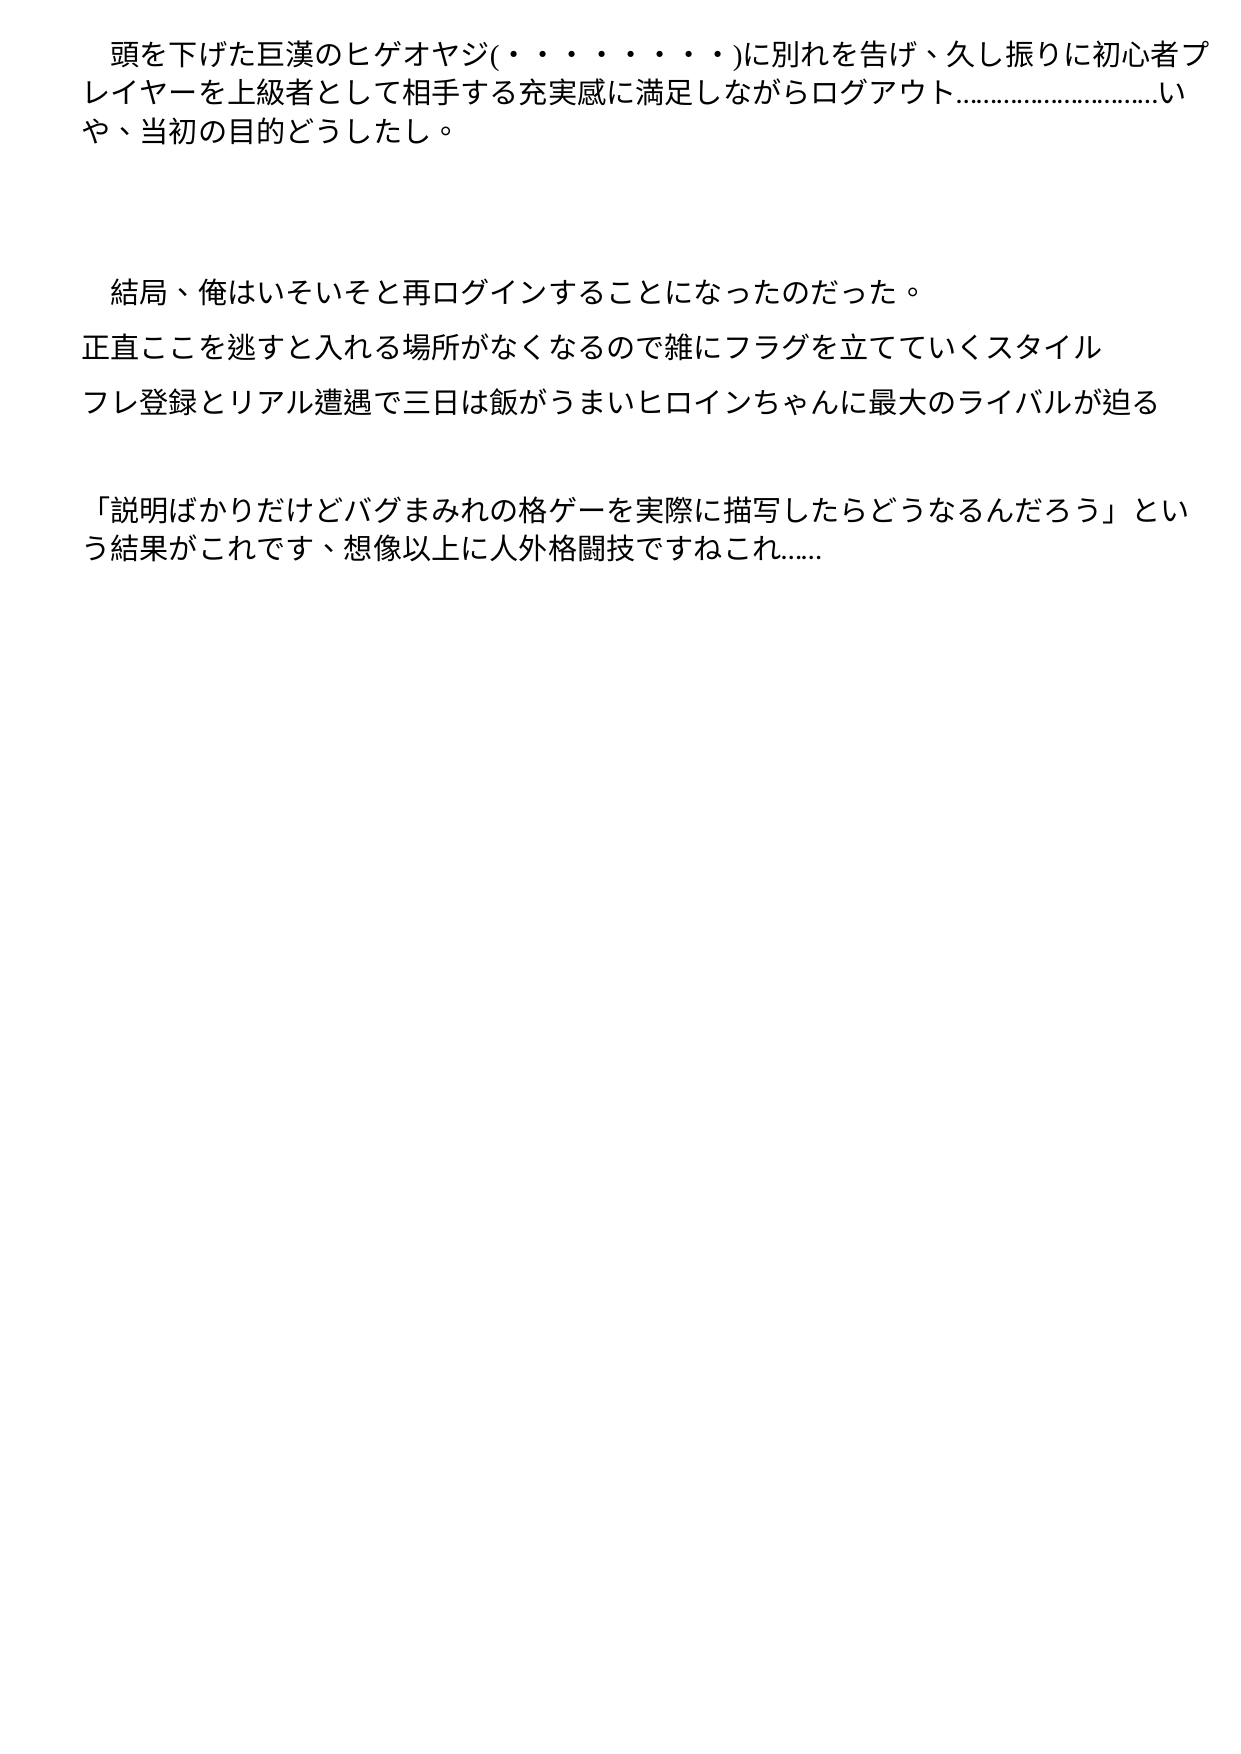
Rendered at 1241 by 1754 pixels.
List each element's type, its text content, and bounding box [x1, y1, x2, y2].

text 頭を下げた巨漢のヒゲオヤジ(・・・・・・・・)に別れを告げ、久し振りに初心者プレイヤーを上級者として相手する充実感に満足しながらログアウト…………………………いや、当初の目的どうしたし。 [81, 37, 1215, 150]
text 「説明ばかりだけどバグまみれの格ゲーを実際に描写したらどうなるんだろう」という結果がこれです、想像以上に人外格闘技ですねこれ…… [81, 493, 1215, 567]
text 正直ここを逃すと入れる場所がなくなるので雑にフラグを立てていくスタイル [81, 330, 1215, 366]
text フレ登録とリアル遭遇で三日は飯がうまいヒロインちゃんに最大のライバルが迫る [81, 385, 1215, 421]
text 結局、俺はいそいそと再ログインすることになったのだった。 [81, 275, 1215, 310]
